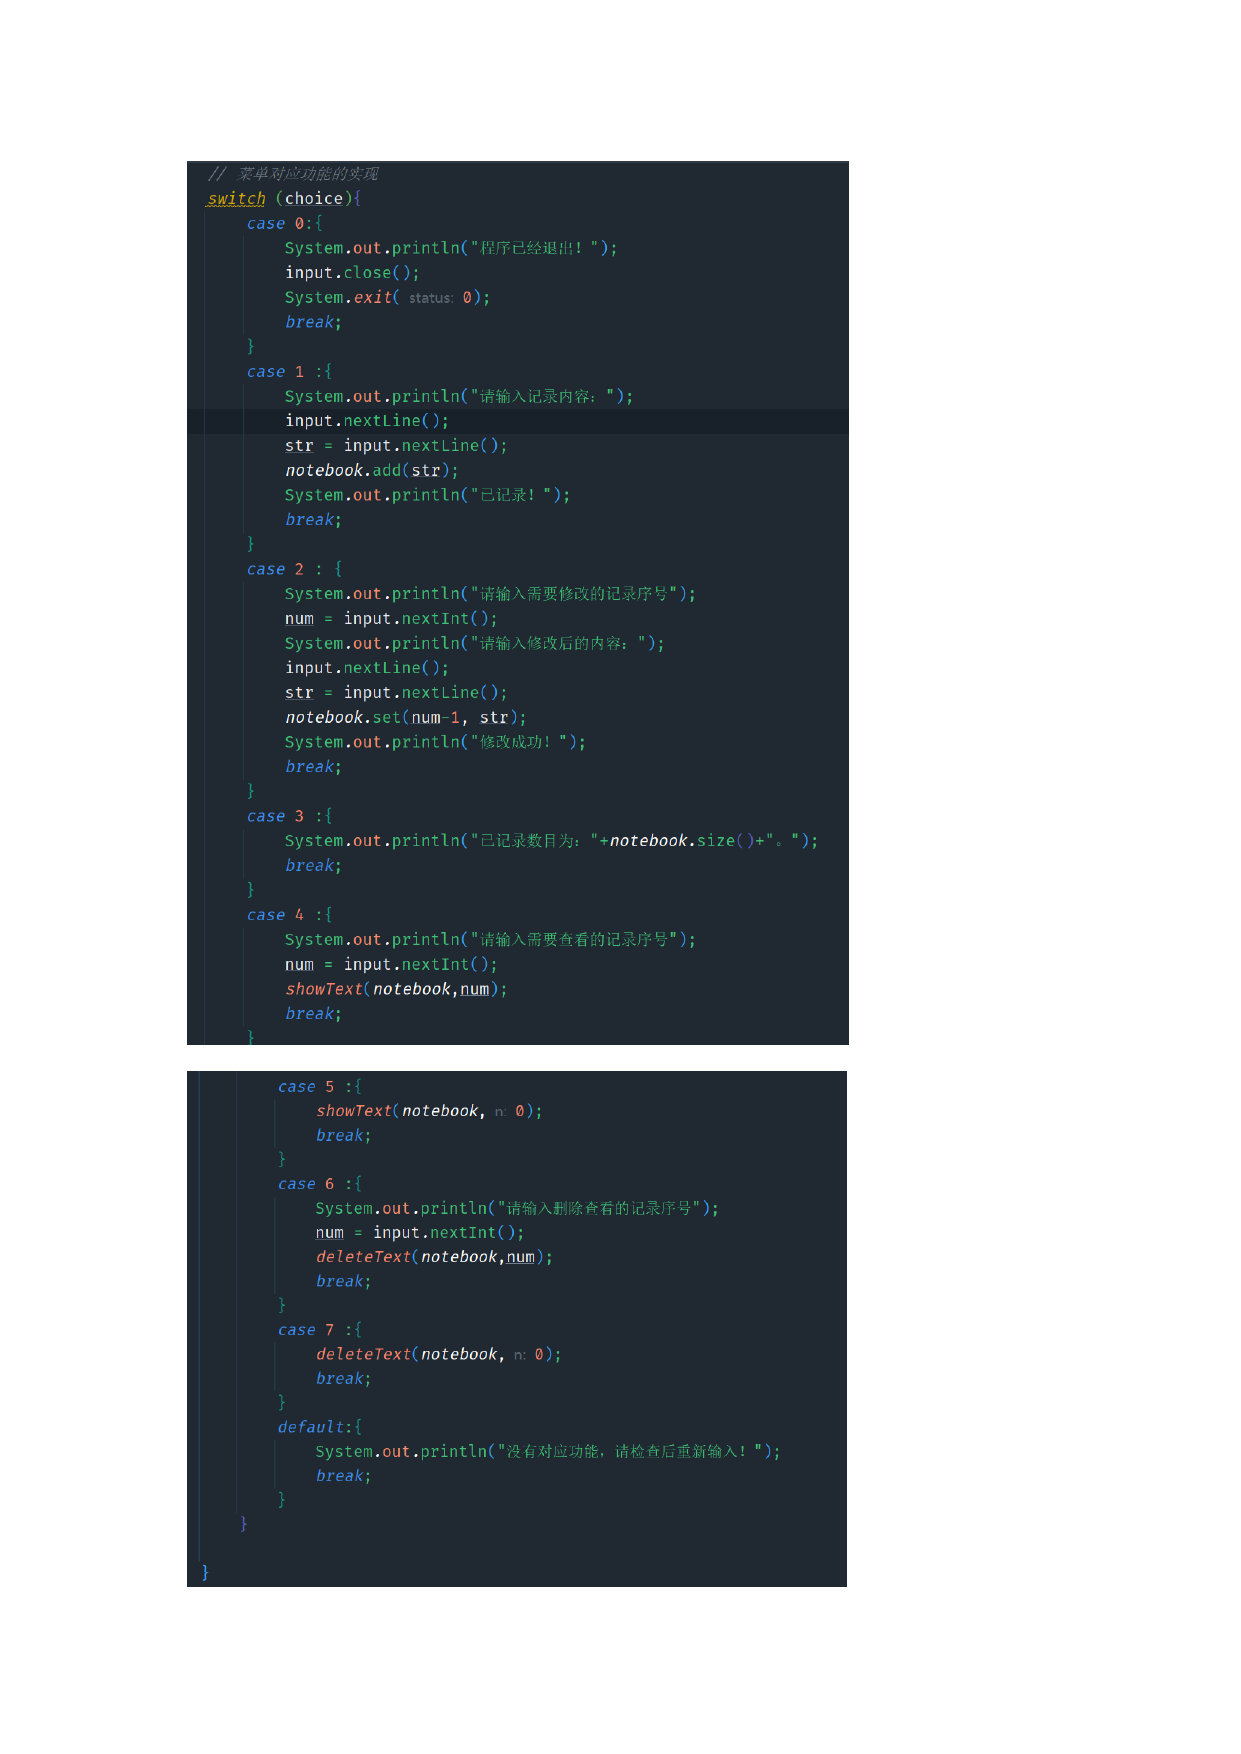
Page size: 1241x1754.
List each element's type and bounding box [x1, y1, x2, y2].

picture [187, 1071, 847, 1587]
picture [187, 161, 849, 1045]
